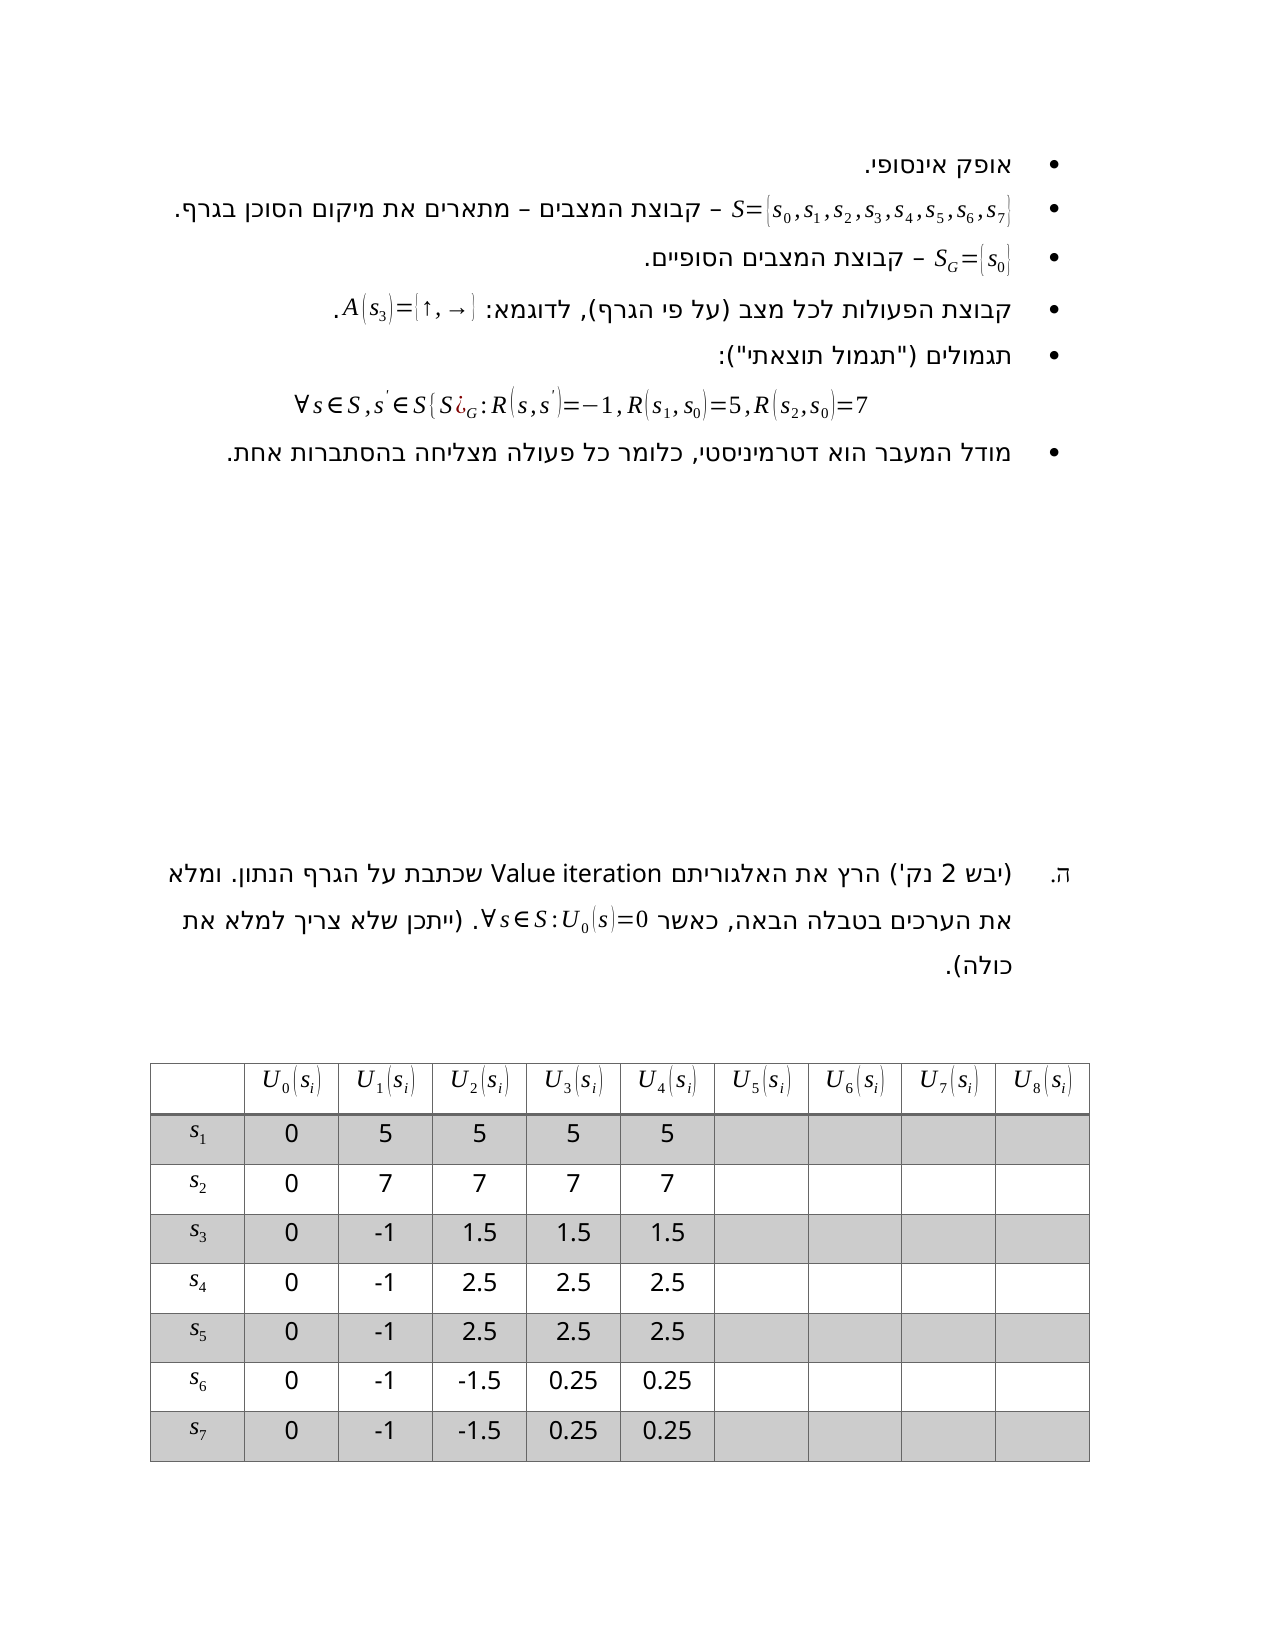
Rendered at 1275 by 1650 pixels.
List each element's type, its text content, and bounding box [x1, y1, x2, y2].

table_cell -1.5 [433, 1363, 526, 1411]
table_cell 0 [245, 1314, 338, 1362]
table_cell [902, 1165, 995, 1214]
table_cell 5 [527, 1116, 620, 1164]
table_cell 0.25 [527, 1363, 620, 1411]
table_cell -1 [339, 1314, 432, 1362]
table_cell 0 [245, 1116, 338, 1164]
table_header [245, 1064, 338, 1113]
table_cell [902, 1215, 995, 1263]
table_cell [996, 1165, 1089, 1214]
table_header [902, 1064, 995, 1113]
list – קבוצת המצבים – מתארים את מיקום הסוכן בגרף. [150, 194, 1050, 228]
table_cell [996, 1412, 1089, 1461]
table_cell [902, 1363, 995, 1411]
table_header [809, 1064, 901, 1113]
table_cell 1.5 [527, 1215, 620, 1263]
table_header [715, 1064, 808, 1113]
table_cell [715, 1264, 808, 1312]
table_cell [902, 1116, 995, 1164]
table_cell 0.25 [621, 1363, 714, 1411]
table_cell 7 [527, 1165, 620, 1214]
table_cell 0.25 [621, 1412, 714, 1461]
list מודל המעבר הוא דטרמיניסטי, כלומר כל פעולה מצליחה בהסתברות אחת. [150, 438, 1050, 467]
table_cell 2.5 [527, 1314, 620, 1362]
table_cell [151, 1264, 244, 1312]
table_cell 7 [339, 1165, 432, 1214]
table_cell [809, 1215, 901, 1263]
table_cell 2.5 [433, 1264, 526, 1312]
table_cell [809, 1116, 901, 1164]
table_cell 0.25 [527, 1412, 620, 1461]
table_cell [715, 1165, 808, 1214]
table_cell [151, 1215, 244, 1263]
table_header [527, 1064, 620, 1113]
table_cell [715, 1116, 808, 1164]
table_cell [996, 1116, 1089, 1164]
table_cell [151, 1363, 244, 1411]
table_cell 2.5 [433, 1314, 526, 1362]
table_cell [996, 1363, 1089, 1411]
table_cell [809, 1165, 901, 1214]
table_cell [902, 1314, 995, 1362]
table_cell 0 [245, 1363, 338, 1411]
table_cell [151, 1314, 244, 1362]
table_cell -1 [339, 1264, 432, 1312]
table_cell [151, 1116, 244, 1164]
table_cell 5 [433, 1116, 526, 1164]
table_cell [809, 1363, 901, 1411]
table_header [339, 1064, 432, 1113]
table_cell 2.5 [527, 1264, 620, 1312]
table_cell 0 [245, 1412, 338, 1461]
table_header [151, 1064, 244, 1113]
table_cell [902, 1264, 995, 1312]
table_cell [809, 1412, 901, 1461]
list (יבש 2 נק') הרץ את האלגוריתם Value iteration שכתבת על הגרף הנתון. ומלא את הערכים בטבלה הבאה, כאשר . (ייתכן שלא צריך למלא את כולה). [150, 855, 1050, 981]
table_cell 5 [621, 1116, 714, 1164]
table_cell [715, 1314, 808, 1362]
table_cell 0 [245, 1215, 338, 1263]
table_cell [809, 1314, 901, 1362]
table_header [433, 1064, 526, 1113]
table_cell [809, 1264, 901, 1312]
table_cell -1 [339, 1363, 432, 1411]
table_cell 5 [339, 1116, 432, 1164]
table_header [621, 1064, 714, 1113]
table_cell 2.5 [621, 1314, 714, 1362]
table_header [996, 1064, 1089, 1113]
table_cell 0 [245, 1264, 338, 1312]
table_cell [996, 1215, 1089, 1263]
table_cell 1.5 [433, 1215, 526, 1263]
list – קבוצת המצבים הסופיים. [150, 243, 1050, 277]
table_cell [715, 1363, 808, 1411]
table_cell [715, 1412, 808, 1461]
table_cell -1.5 [433, 1412, 526, 1461]
table_cell 0 [245, 1165, 338, 1214]
table_cell [996, 1314, 1089, 1362]
list אופק אינסופי. [150, 150, 1050, 179]
table_cell [996, 1264, 1089, 1312]
table_cell 1.5 [621, 1215, 714, 1263]
table_cell [715, 1215, 808, 1263]
table_cell 2.5 [621, 1264, 714, 1312]
table_cell -1 [339, 1412, 432, 1461]
table_cell 7 [433, 1165, 526, 1214]
table_cell [902, 1412, 995, 1461]
table_cell [151, 1165, 244, 1214]
table_cell 7 [621, 1165, 714, 1214]
list תגמולים ("תגמול תוצאתי"): [150, 341, 1050, 371]
table_cell [151, 1412, 244, 1461]
table_cell -1 [339, 1215, 432, 1263]
list קבוצת הפעולות לכל מצב (על פי הגרף), לדוגמא: . [150, 292, 1050, 327]
